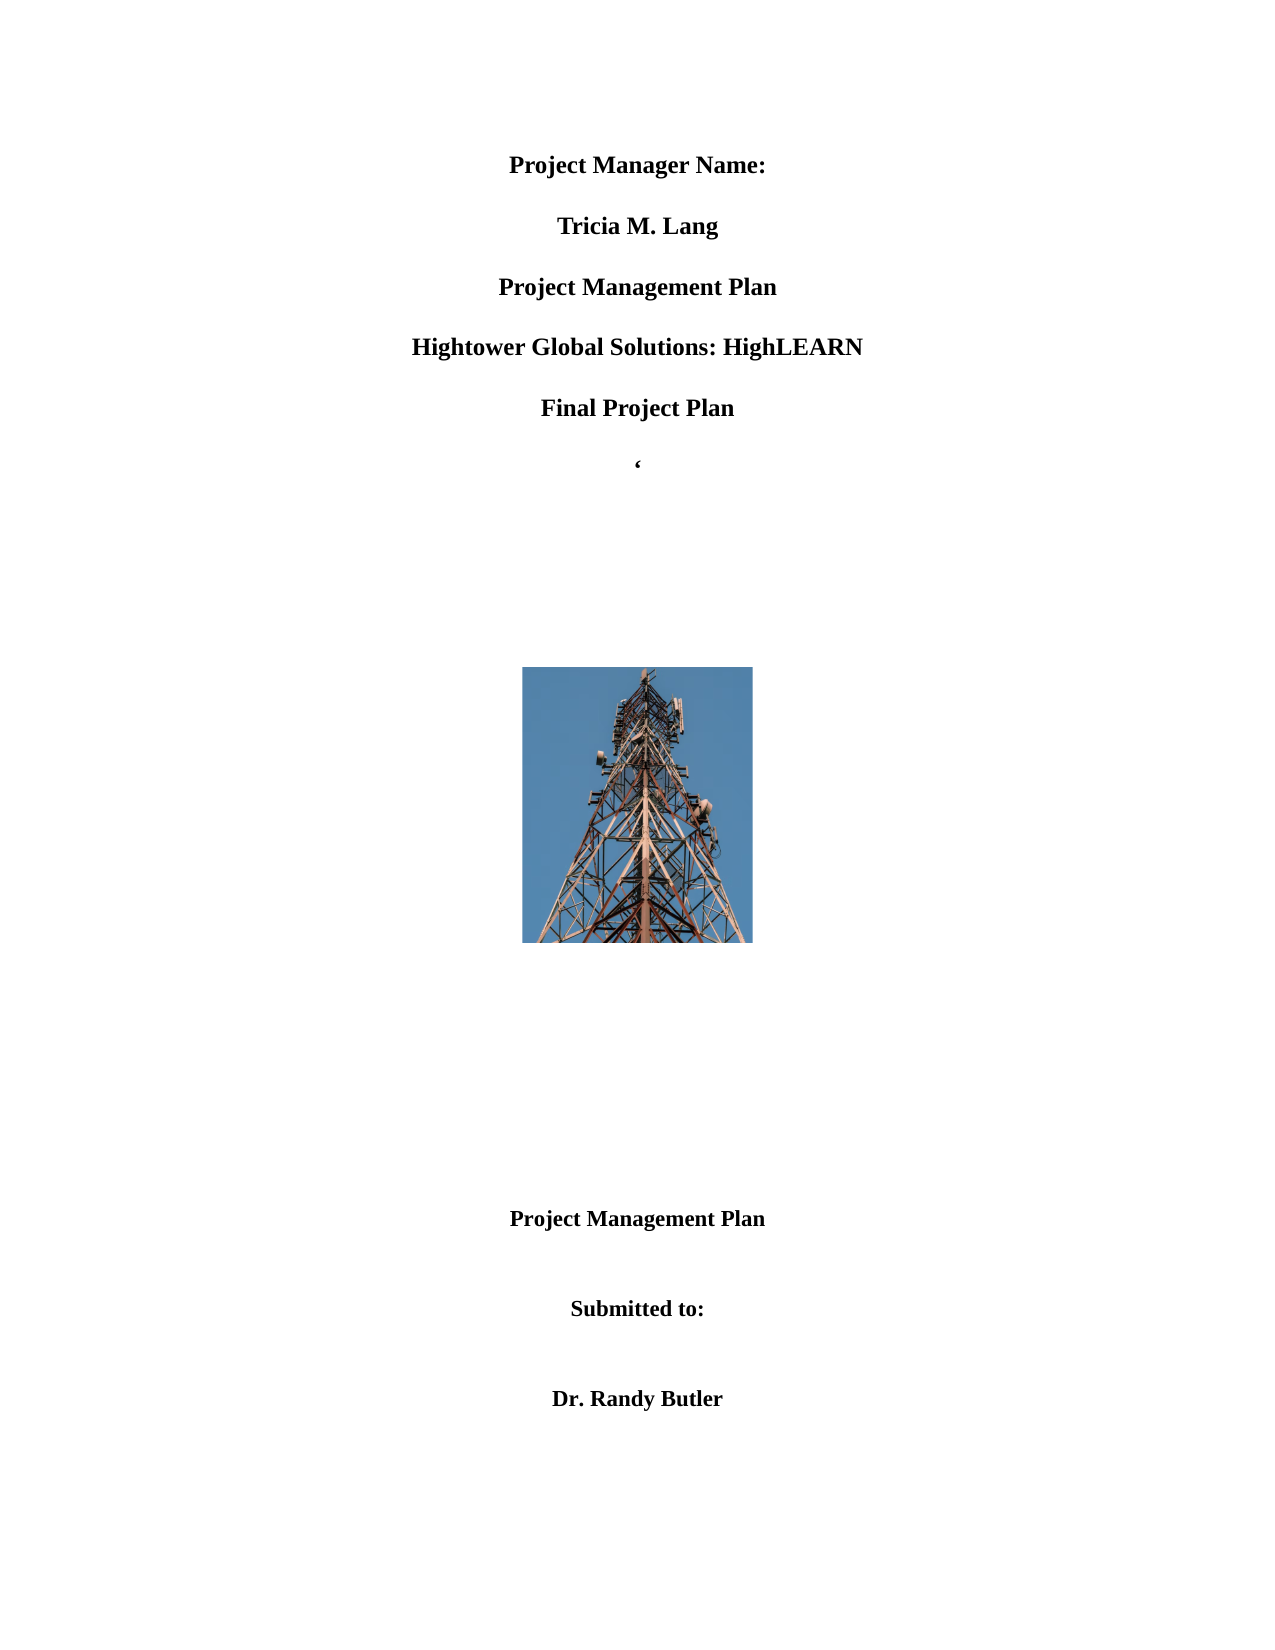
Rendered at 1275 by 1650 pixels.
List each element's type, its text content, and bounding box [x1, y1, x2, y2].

text Project Manager Name: [150, 150, 1125, 179]
text Project Management Plan [150, 272, 1125, 300]
text Project Management Plan [150, 1205, 1125, 1231]
picture [522, 667, 753, 943]
text Dr. Randy Butler [150, 1385, 1125, 1411]
text Submitted to: [150, 1295, 1125, 1321]
text Tricia M. Lang [150, 211, 1125, 239]
text Final Project Plan [150, 393, 1125, 422]
text ‘ [150, 454, 1125, 483]
text Hightower Global Solutions: HighLEARN [150, 332, 1125, 361]
